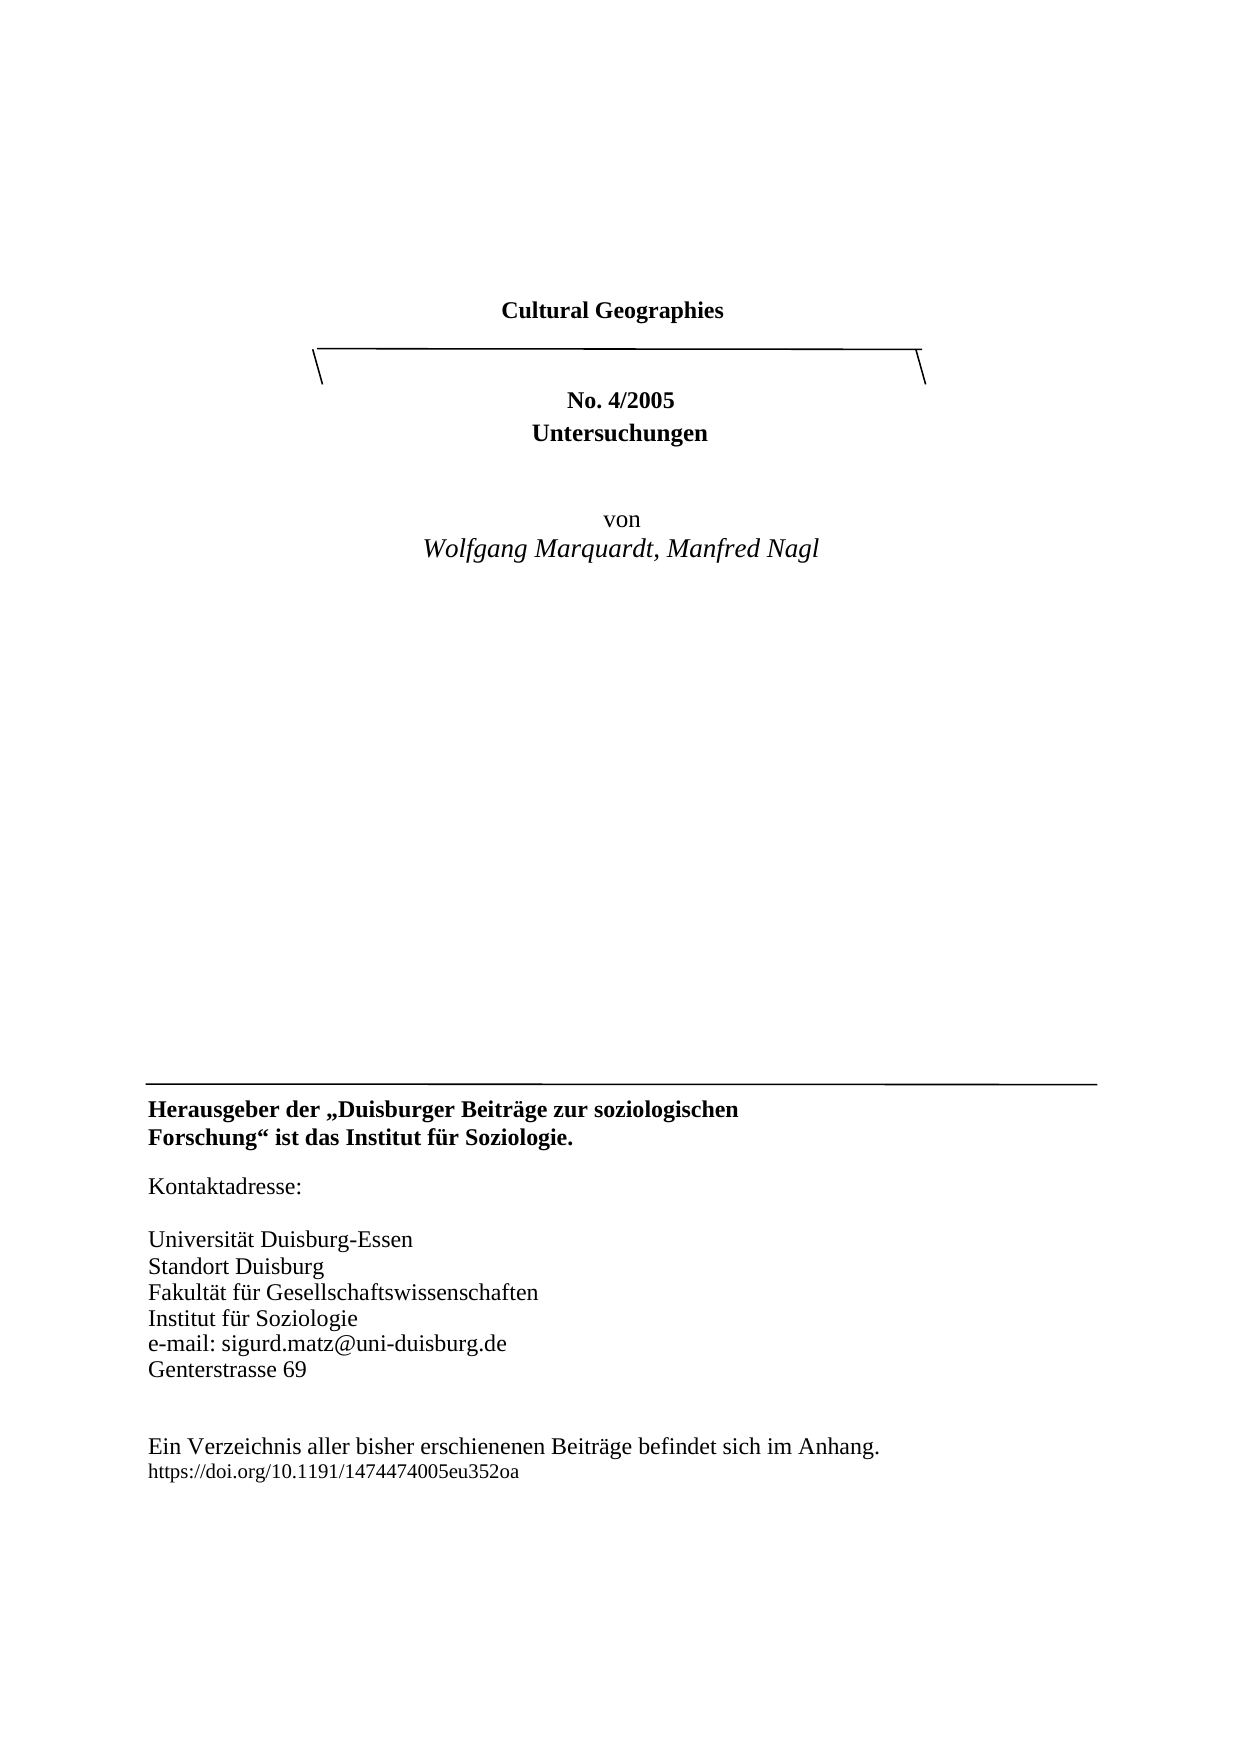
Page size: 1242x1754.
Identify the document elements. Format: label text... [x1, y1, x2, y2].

text Ein Verzeichnis aller bisher erschienenen Beiträge befindet sich im Anhang. [148, 1432, 1092, 1459]
text Cultural Geographies [148, 297, 1077, 324]
text Genterstrasse 69 [148, 1357, 443, 1383]
text Universität Duisburg-Essen [148, 1225, 1092, 1253]
text No. 4/2005 [148, 386, 1094, 414]
text Standort Duisburg [148, 1253, 1092, 1280]
text Institut für Soziologie [148, 1306, 1092, 1332]
text von [148, 504, 1096, 533]
text Fakultät für Gesellschaftswissenschaften [148, 1280, 1092, 1306]
text Untersuchungen [148, 418, 1092, 446]
text e-mail: sigurd.matz@uni-duisburg.de [148, 1332, 1092, 1357]
text https://doi.org/10.1191/1474474005eu352oa [148, 1459, 1092, 1483]
text Kontaktadresse: [148, 1172, 1092, 1199]
text Wolfgang Marquardt, Manfred Nagl [148, 533, 1094, 564]
text Herausgeber der „Duisburger Beiträge zur soziologischen Forschung“ ist das Institut für Soziologie. [148, 1096, 837, 1150]
